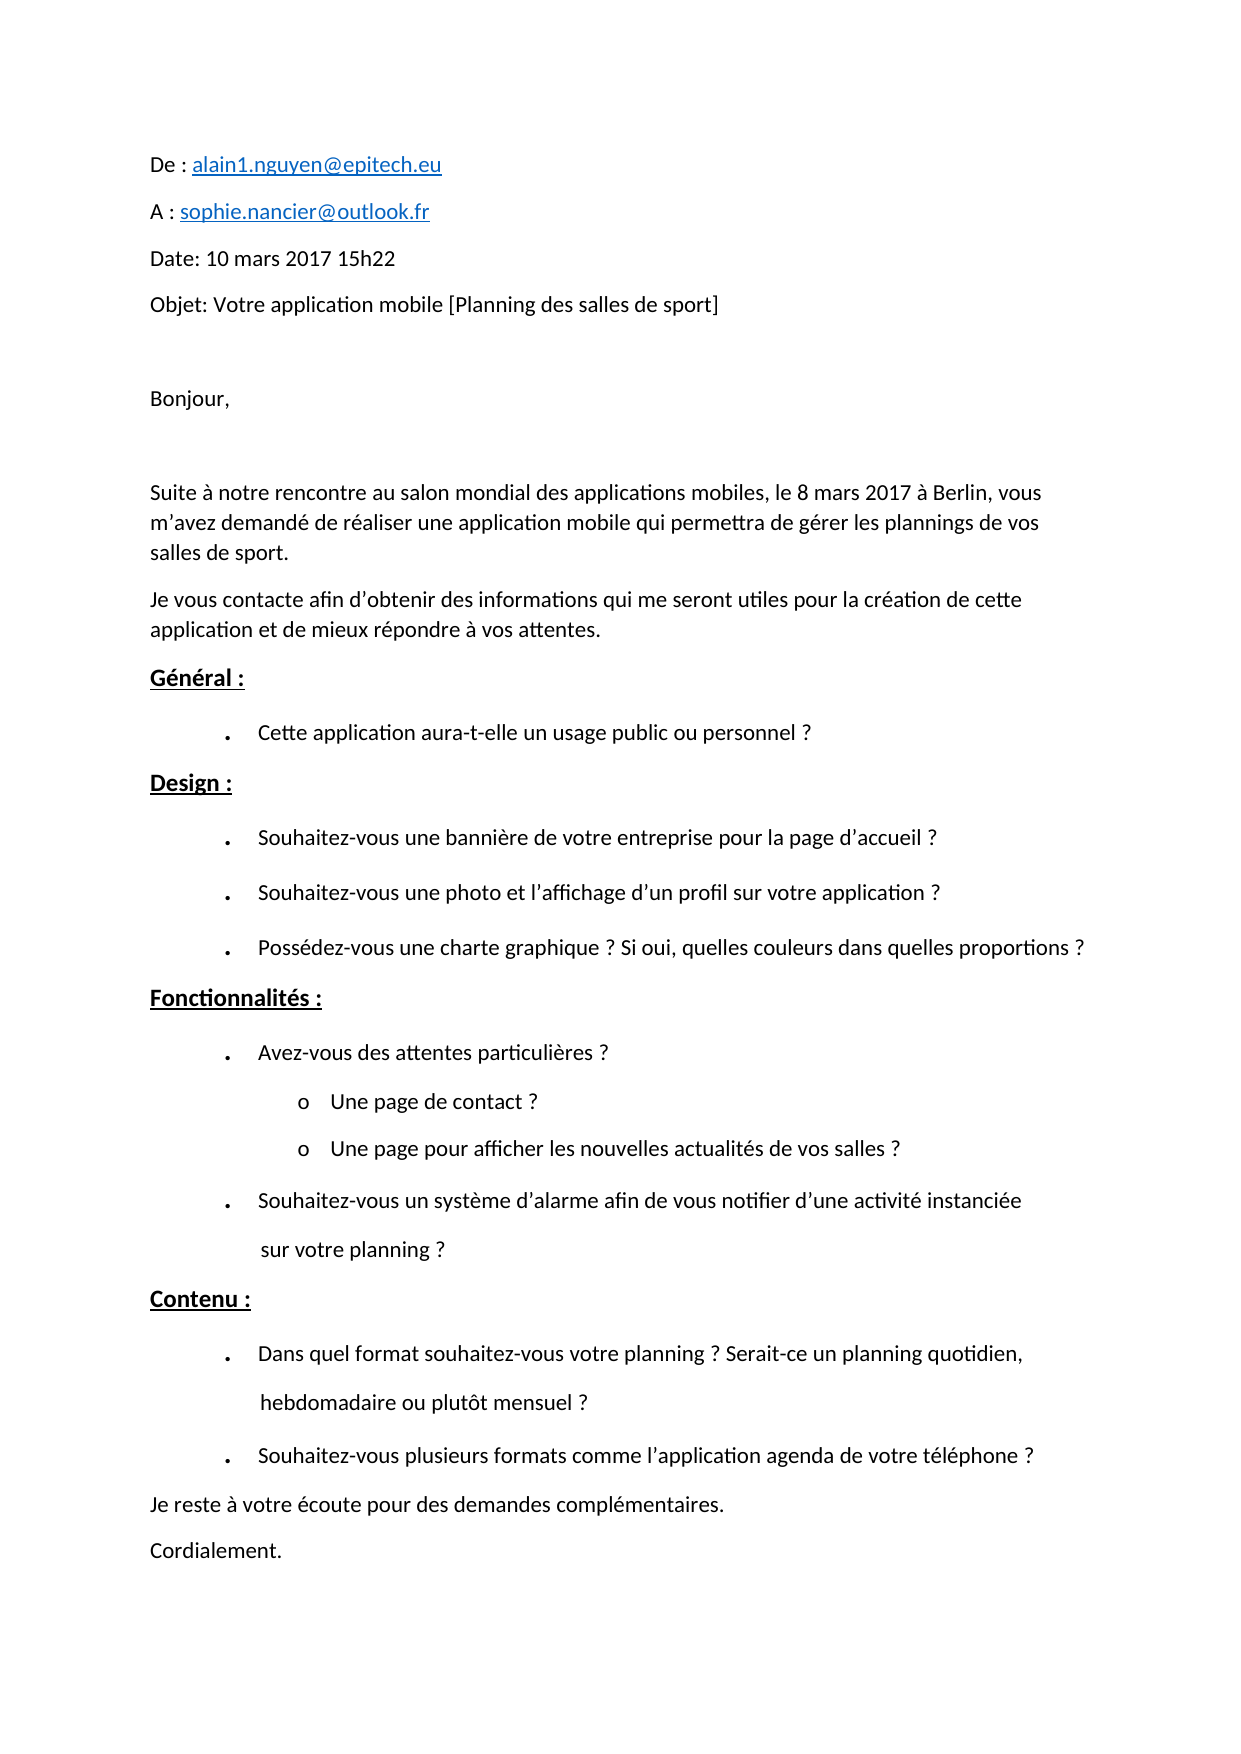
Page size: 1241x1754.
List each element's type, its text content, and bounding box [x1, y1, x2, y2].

text Général : [150, 662, 1090, 693]
text . Dans quel format souhaitez-vous votre planning ? Serait-ce un planning quotidien, [224, 1333, 1090, 1368]
text o Une page de contact ? [150, 1087, 1090, 1115]
text Cordialement. [150, 1537, 1090, 1565]
text sur votre planning ? [150, 1236, 1090, 1264]
text Je reste à votre écoute pour des demandes complémentaires. [150, 1490, 1090, 1518]
text De : alain1.nguyen@epitech.eu [150, 150, 1090, 178]
text . Possédez-vous une charte graphique ? Si oui, quelles couleurs dans quelles proportions ? [150, 927, 1090, 963]
text A : sophie.nancier@outlook.fr [150, 197, 1090, 225]
text Date: 10 mars 2017 15h22 [150, 244, 1090, 272]
text . Cette application aura-t-elle un usage public ou personnel ? [150, 712, 1090, 748]
text . Souhaitez-vous une bannière de votre entreprise pour la page d’accueil ? [150, 817, 1090, 852]
text Suite à notre rencontre au salon mondial des applications mobiles, le 8 mars 2017 à Berlin, vous m’avez demandé de réaliser une application mobile qui permettra de gérer les plannings de vos salles de sport. [150, 478, 1090, 567]
text . Souhaitez-vous plusieurs formats comme l’application agenda de votre téléphone ? [224, 1435, 1090, 1470]
text hebdomadaire ou plutôt mensuel ? [224, 1388, 1090, 1416]
text o Une page pour afficher les nouvelles actualités de vos salles ? [150, 1134, 1090, 1162]
text Design : [150, 767, 1090, 798]
text Objet: Votre application mobile [Planning des salles de sport] [150, 291, 1090, 319]
text Contenu : [150, 1283, 1090, 1314]
text Bonjour, [150, 384, 1090, 412]
text . Souhaitez-vous un système d’alarme afin de vous notifier d’une activité instanciée [150, 1181, 1090, 1216]
text Je vous contacte afin d’obtenir des informations qui me seront utiles pour la création de cette application et de mieux répondre à vos attentes. [150, 585, 1090, 644]
text . Souhaitez-vous une photo et l’affichage d’un profil sur votre application ? [150, 872, 1090, 907]
text . Avez-vous des attentes particulières ? [150, 1032, 1090, 1067]
text Fonctionnalités : [150, 982, 1090, 1013]
